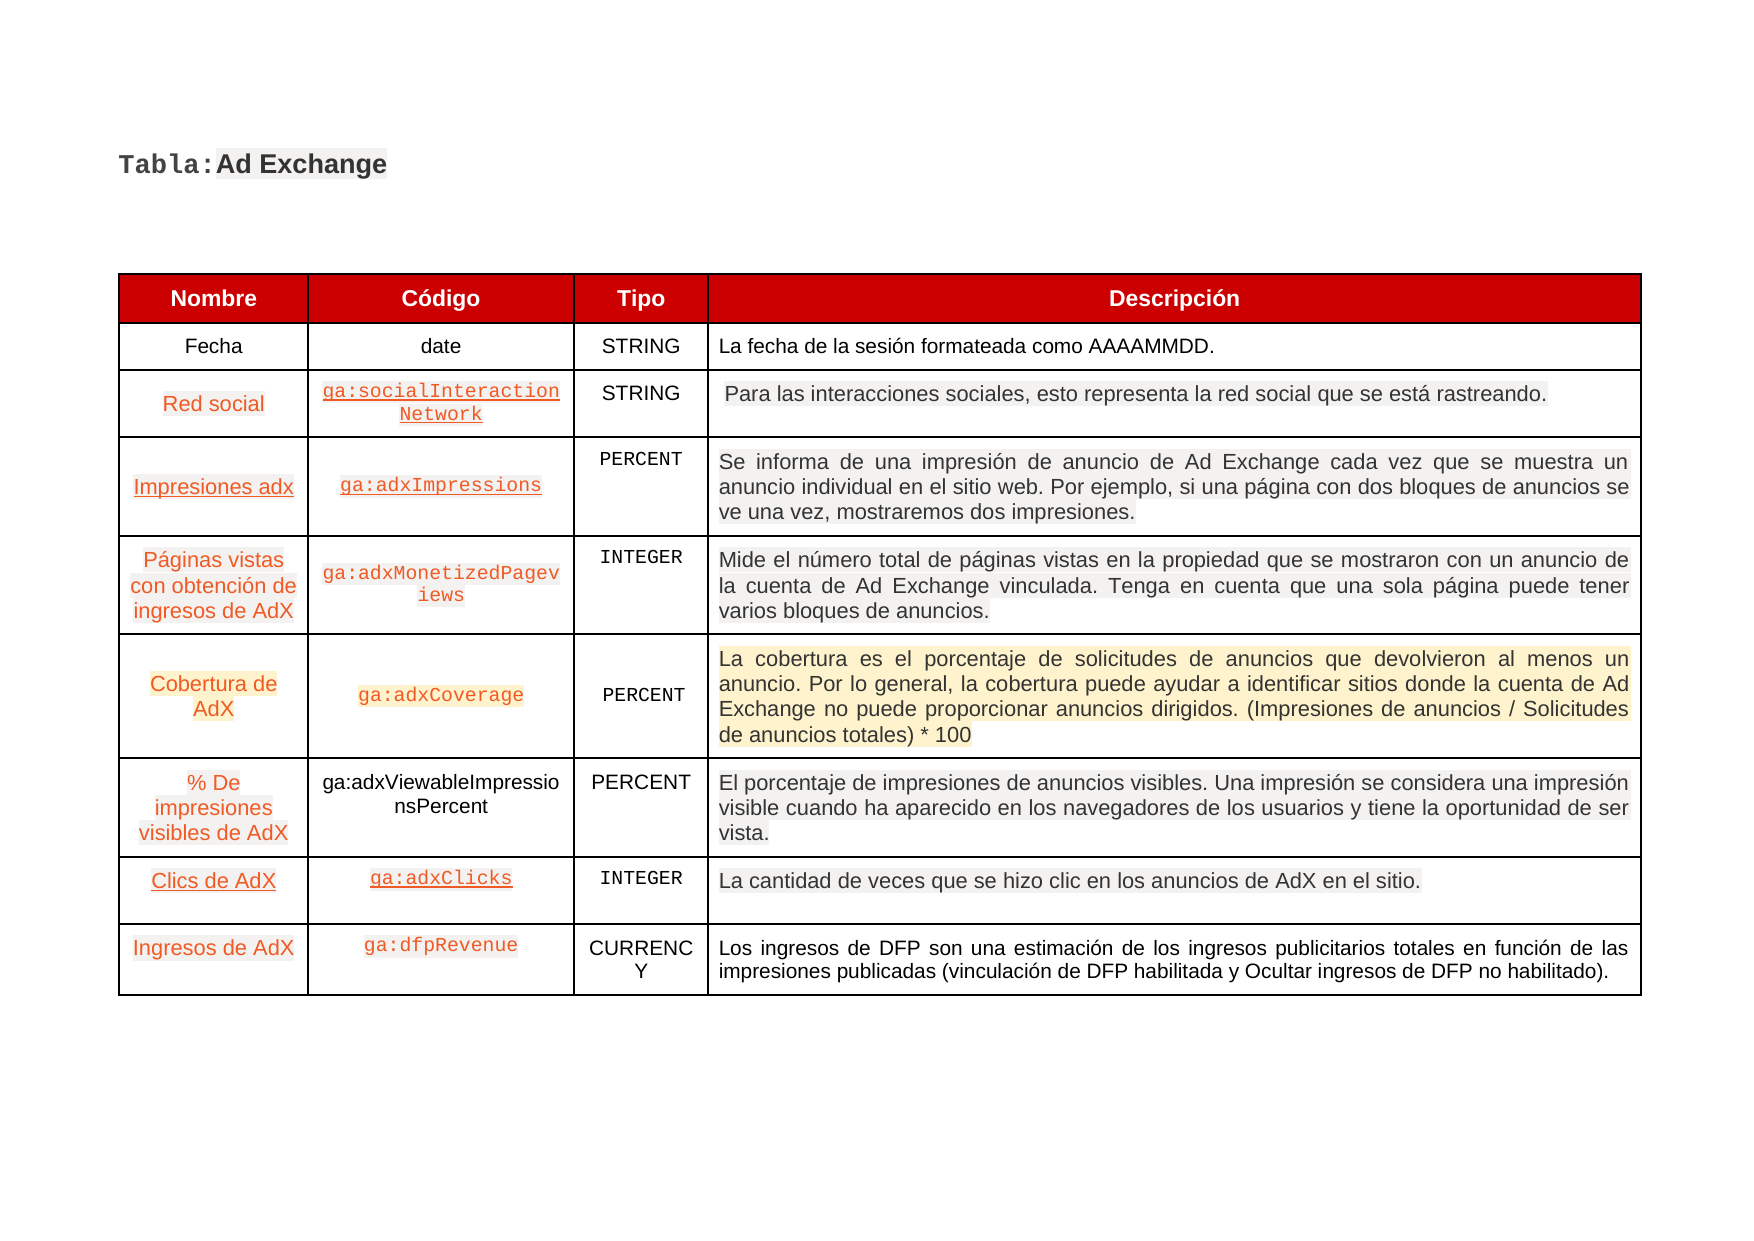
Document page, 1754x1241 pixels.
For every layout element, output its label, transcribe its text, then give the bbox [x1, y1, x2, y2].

table_cell ga:adxClicks [309, 858, 573, 923]
table_cell STRING [575, 371, 707, 436]
subtitle Tabla:Ad Exchange [118, 148, 1636, 182]
table_cell La cantidad de veces que se hizo clic en los anuncios de AdX en el sitio. [709, 858, 1640, 923]
table_cell ga:adxCoverage [309, 635, 573, 757]
table_cell ga:dfpRevenue [309, 925, 573, 994]
table_header Código [309, 275, 573, 322]
table_cell CURRENCY [575, 925, 707, 994]
table_cell Fecha [120, 324, 307, 368]
table_cell INTEGER [575, 858, 707, 923]
table_cell PERCENT [575, 438, 707, 535]
table_cell ga:adxViewableImpressionsPercent [309, 759, 573, 856]
table_cell STRING [575, 324, 707, 368]
table_header Nombre [120, 275, 307, 322]
table_cell PERCENT [575, 759, 707, 856]
table_cell La cobertura es el porcentaje de solicitudes de anuncios que devolvieron al menos un anuncio. Por lo general, la cobertura puede ayudar a identificar sitios donde la cuenta de Ad Exchange no puede proporcionar anuncios dirigidos. (Impresiones de anuncios / Solicitudes de anuncios totales) * 100 [709, 635, 1640, 757]
table_cell ga:adxMonetizedPageviews [309, 537, 573, 633]
table_cell Se informa de una impresión de anuncio de Ad Exchange cada vez que se muestra un anuncio individual en el sitio web. Por ejemplo, si una página con dos bloques de anuncios se ve una vez, mostraremos dos impresiones. [709, 438, 1640, 535]
table_cell El porcentaje de impresiones de anuncios visibles. Una impresión se considera una impresión visible cuando ha aparecido en los navegadores de los usuarios y tiene la oportunidad de ser vista. [709, 759, 1640, 856]
table_cell % De impresiones visibles de AdX [120, 759, 307, 856]
table_cell ga:adxImpressions [309, 438, 573, 535]
table_cell ga:socialInteractionNetwork [309, 371, 573, 436]
table_cell Clics de AdX [120, 858, 307, 923]
table_cell Para las interacciones sociales, esto representa la red social que se está rastreando. [709, 371, 1640, 436]
table_cell Red social [120, 371, 307, 436]
table_cell Páginas vistas con obtención de ingresos de AdX [120, 537, 307, 633]
table_cell INTEGER [575, 537, 707, 633]
table_cell PERCENT [575, 635, 707, 757]
table_cell date [309, 324, 573, 368]
table_cell Los ingresos de DFP son una estimación de los ingresos publicitarios totales en función de las impresiones publicadas (vinculación de DFP habilitada y Ocultar ingresos de DFP no habilitado). [709, 925, 1640, 994]
table_cell Cobertura de AdX [120, 635, 307, 757]
table_cell La fecha de la sesión formateada como AAAAMMDD. [709, 324, 1640, 368]
table_cell Impresiones adx [120, 438, 307, 535]
table_cell Ingresos de AdX [120, 925, 307, 994]
table_cell Mide el número total de páginas vistas en la propiedad que se mostraron con un anuncio de la cuenta de Ad Exchange vinculada. Tenga en cuenta que una sola página puede tener varios bloques de anuncios. [709, 537, 1640, 633]
table_header Descripción [709, 275, 1640, 322]
table_header Tipo [575, 275, 707, 322]
